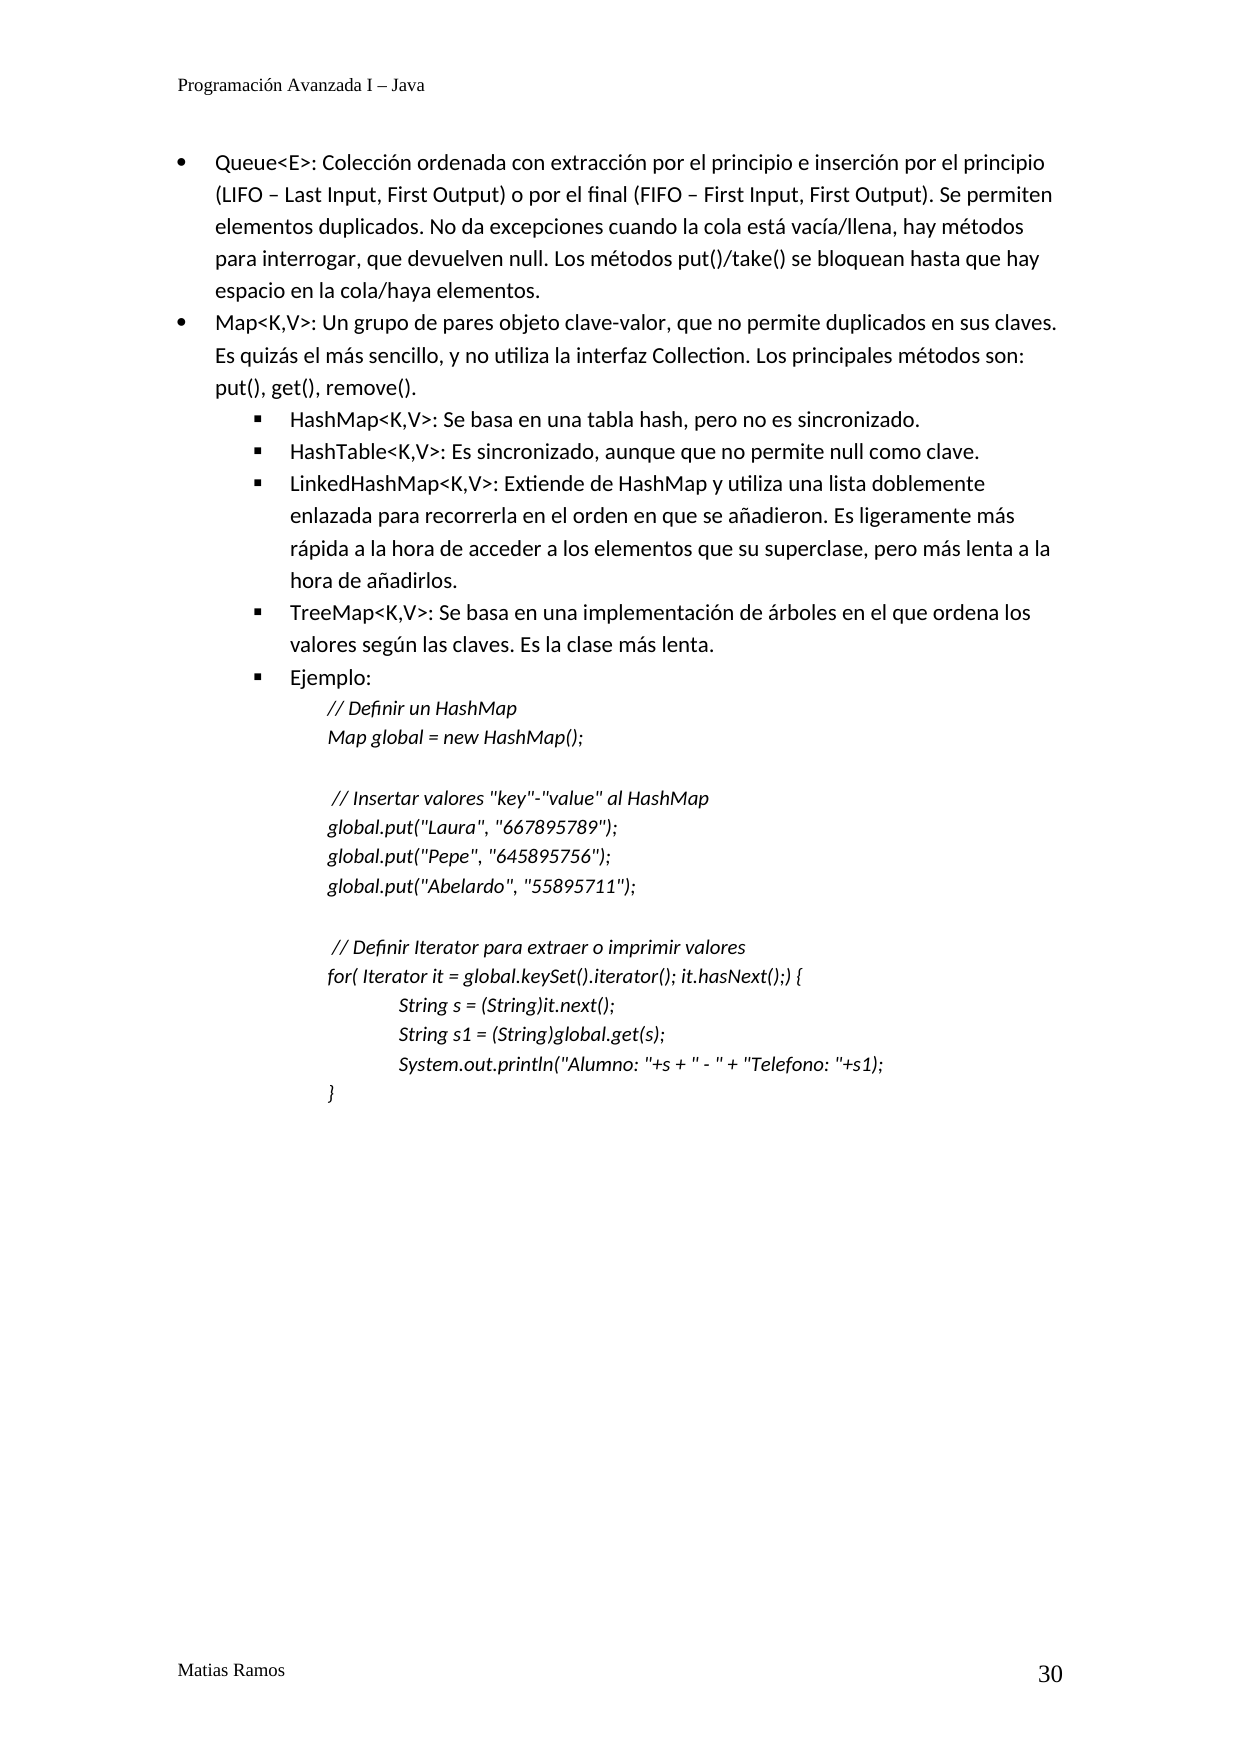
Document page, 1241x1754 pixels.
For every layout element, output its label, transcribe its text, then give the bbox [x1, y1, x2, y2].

list for( Iterator it = global.keySet().iterator(); it.hasNext();) { [327, 963, 1063, 989]
list Ejemplo: [252, 663, 1063, 691]
list String s1 = (String)global.get(s); [327, 1022, 1063, 1047]
list // Definir un HashMap [327, 695, 1063, 720]
list // Definir Iterator para extraer o imprimir valores [327, 934, 1063, 959]
list } [327, 1080, 1063, 1105]
list HashTable<K,V>: Es sincronizado, aunque que no permite null como clave. [252, 437, 1063, 465]
list global.put("Pepe", "645895756"); [327, 844, 1063, 869]
list Queue<E>: Colección ordenada con extracción por el principio e inserción por el principio (LIFO – Last Input, First Output) o por el final (FIFO – First Input, First Output). Se permiten elementos duplicados. No da excepciones cuando la cola está vacía/llena, hay métodos para interrogar, que devuelven null. Los métodos put()/take() se bloquean hasta que hay espacio en la cola/haya elementos. [177, 148, 1063, 304]
list // Insertar valores "key"-"value" al HashMap [327, 785, 1063, 811]
list Map global = new HashMap(); [327, 724, 1063, 749]
list LinkedHashMap<K,V>: Extiende de HashMap y utiliza una lista doblemente enlazada para recorrerla en el orden en que se añadieron. Es ligeramente más rápida a la hora de acceder a los elementos que su superclase, pero más lenta a la hora de añadirlos. [252, 469, 1063, 594]
list TreeMap<K,V>: Se basa en una implementación de árboles en el que ordena los valores según las claves. Es la clase más lenta. [252, 598, 1063, 658]
list global.put("Abelardo", "55895711"); [327, 873, 1063, 898]
list global.put("Laura", "667895789"); [327, 814, 1063, 840]
list HashMap<K,V>: Se basa en una tabla hash, pero no es sincronizado. [252, 405, 1063, 433]
list Map<K,V>: Un grupo de pares objeto clave-valor, que no permite duplicados en sus claves. Es quizás el más sencillo, y no utiliza la interfaz Collection. Los principales métodos son: put(), get(), remove(). [177, 308, 1063, 401]
list System.out.println("Alumno: "+s + " - " + "Telefono: "+s1); [327, 1051, 1063, 1076]
list String s = (String)it.next(); [327, 992, 1063, 1018]
